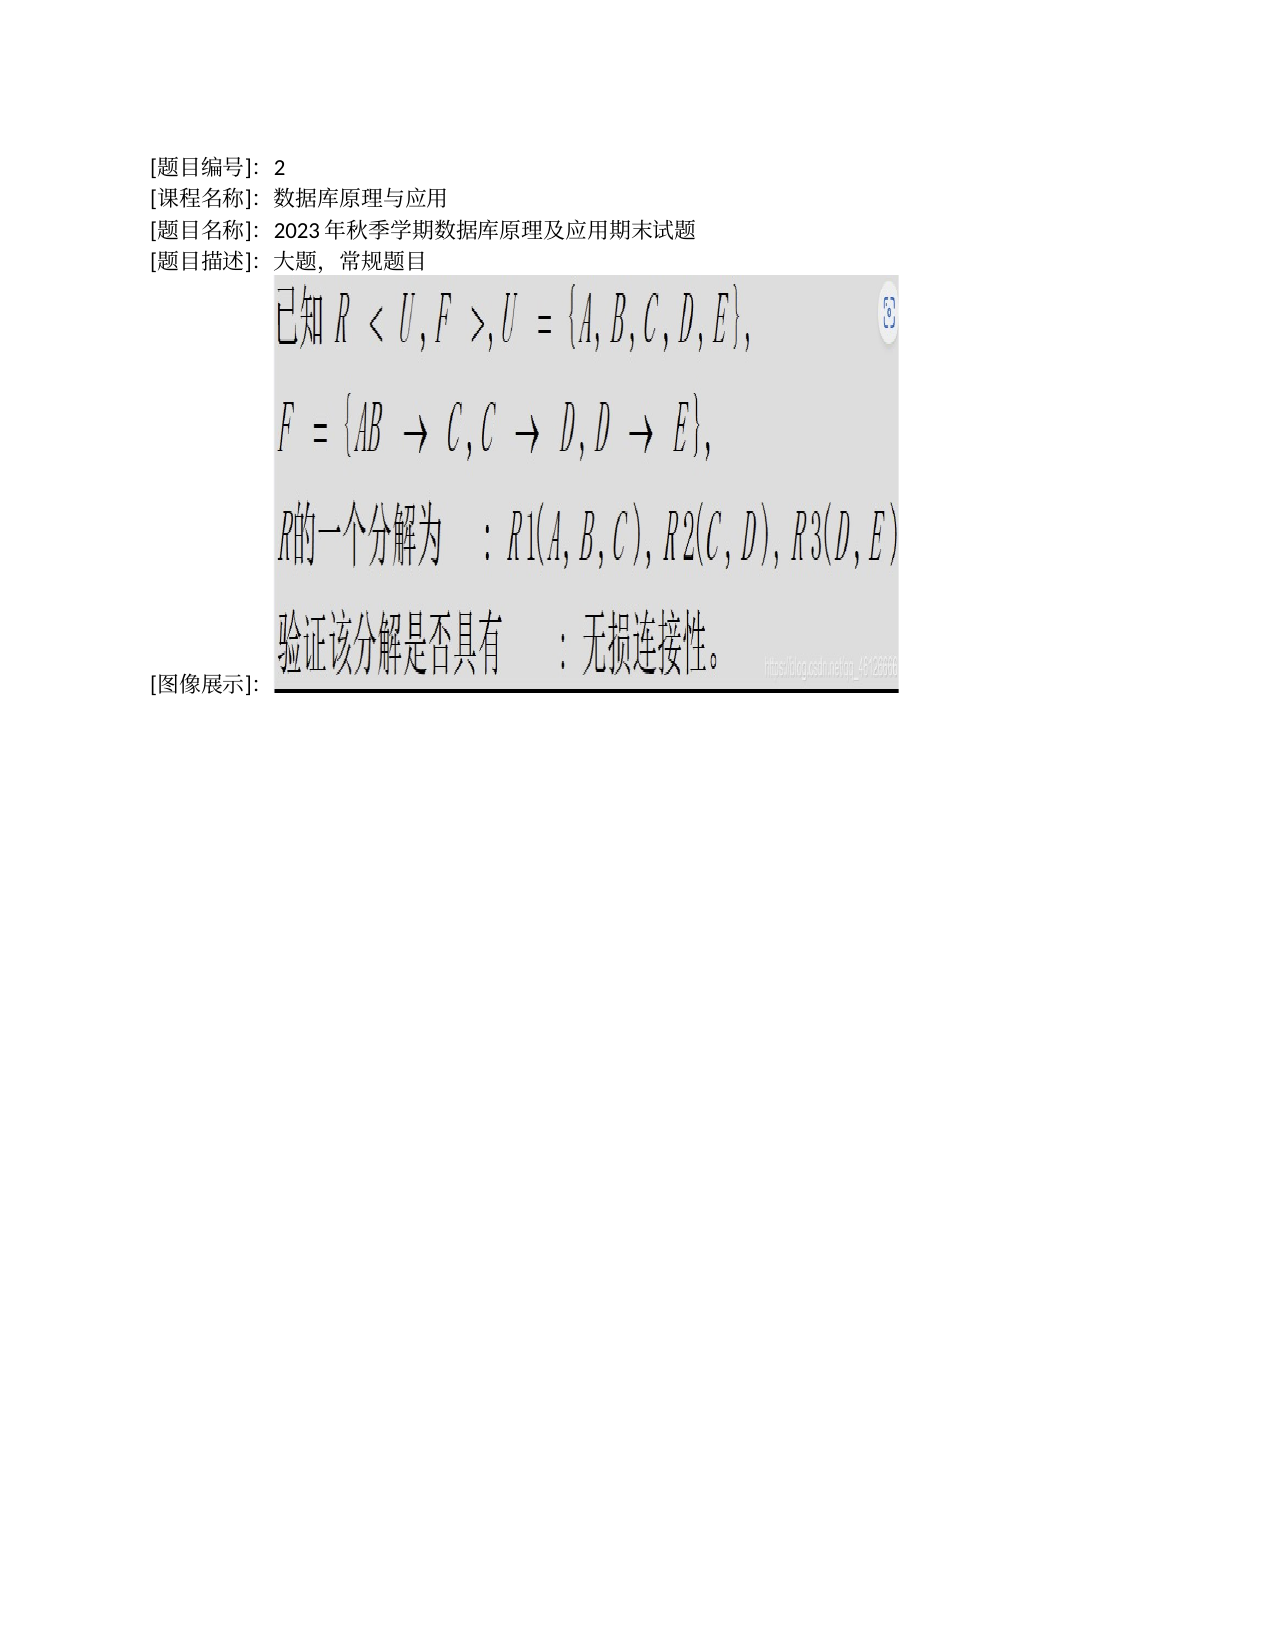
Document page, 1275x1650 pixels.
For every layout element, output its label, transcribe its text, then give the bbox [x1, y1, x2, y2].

picture [291, 286, 917, 703]
